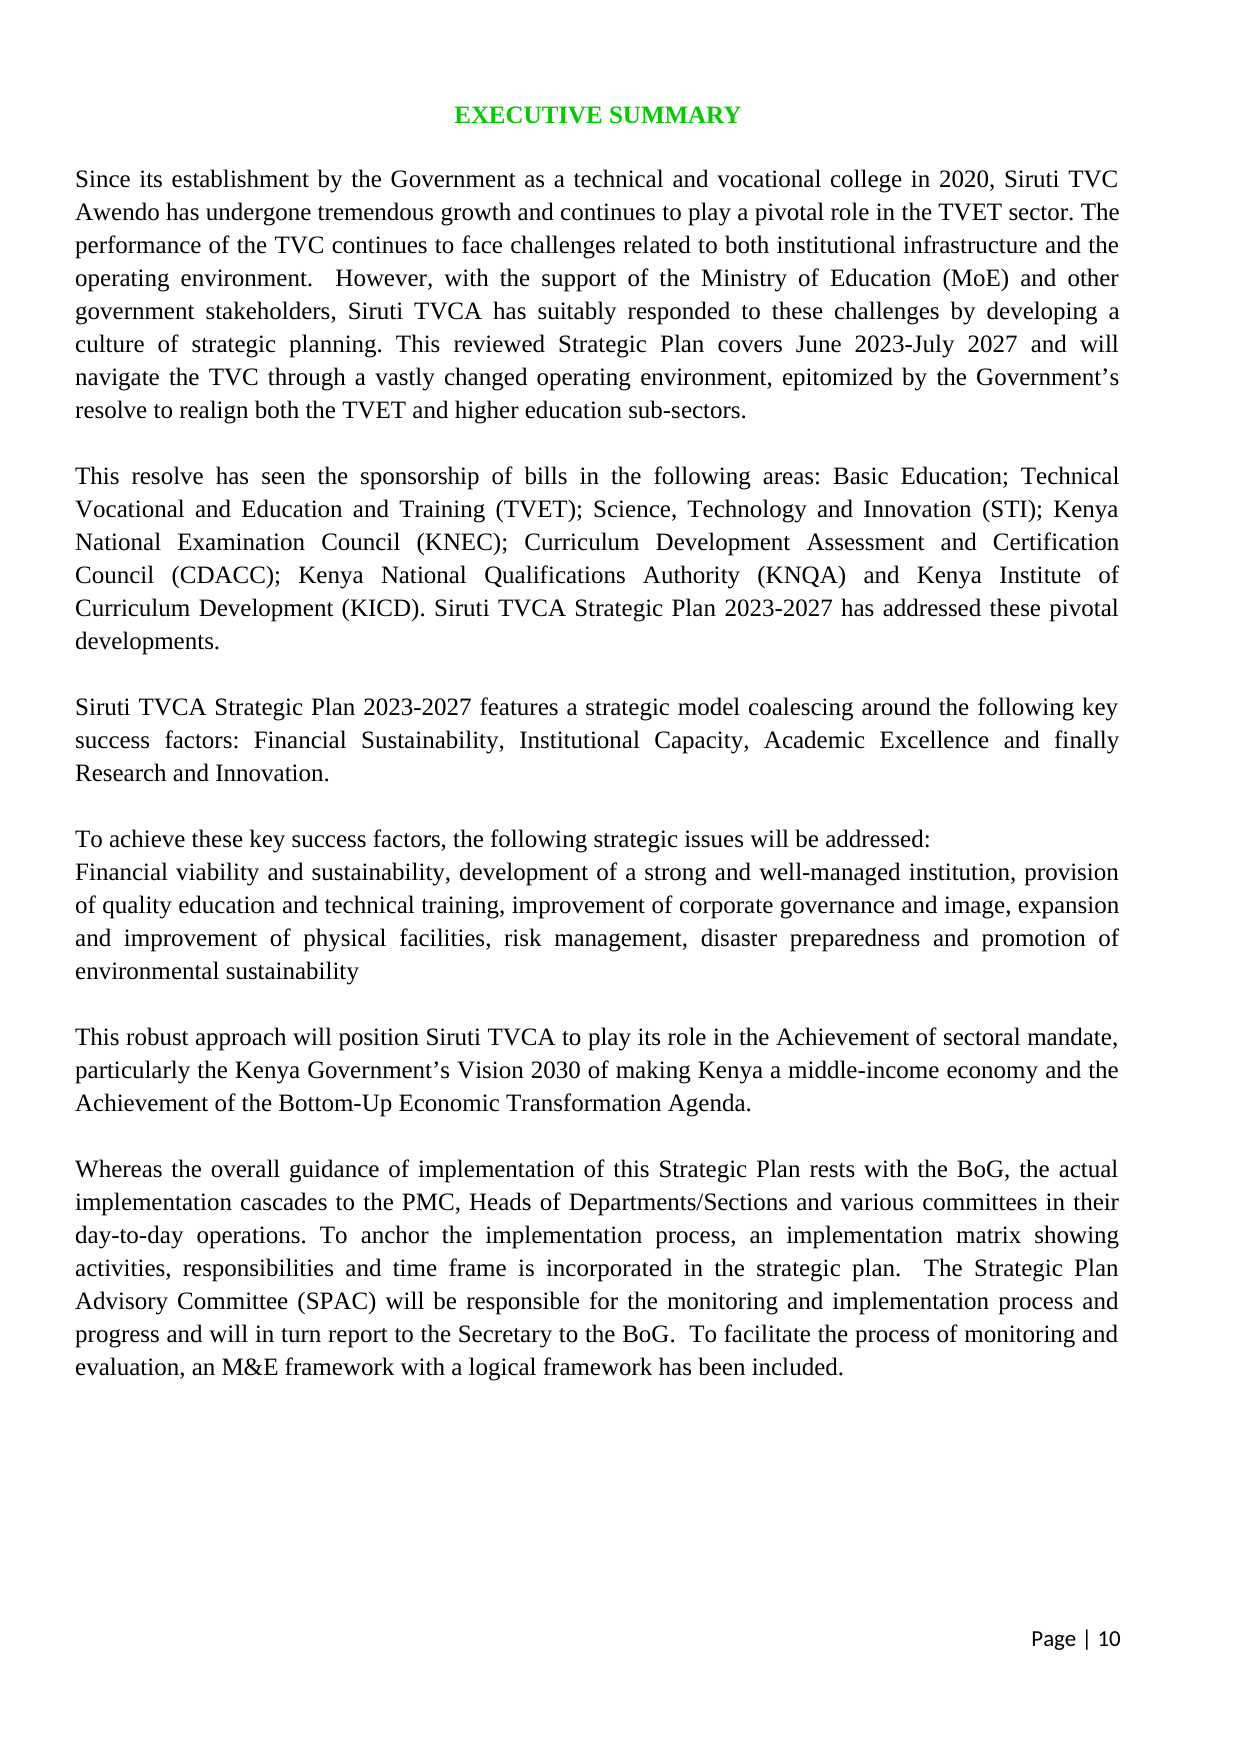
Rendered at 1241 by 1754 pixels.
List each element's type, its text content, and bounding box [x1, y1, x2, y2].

text To achieve these key success factors, the following strategic issues will be addressed: [75, 824, 1120, 853]
text This resolve has seen the sponsorship of bills in the following areas: Basic Education; Technical Vocational and Education and Training (TVET); Science, Technology and Innovation (STI); Kenya National Examination Council (KNEC); Curriculum Development Assessment and Certification Council (CDACC); Kenya National Qualifications Authority (KNQA) and Kenya Institute of Curriculum Development (KICD). Siruti TVCA Strategic Plan 2023-2027 has addressed these pivotal developments. [75, 461, 1120, 655]
text Since its establishment by the Government as a technical and vocational college in 2020, Siruti TVC Awendo has undergone tremendous growth and continues to play a pivotal role in the TVET sector. The performance of the TVC continues to face challenges related to both institutional infrastructure and the operating environment. However, with the support of the Ministry of Education (MoE) and other government stakeholders, Siruti TVCA has suitably responded to these challenges by developing a culture of strategic planning. This reviewed Strategic Plan covers June 2023-July 2027 and will navigate the TVC through a vastly changed operating environment, epitomized by the Government’s resolve to realign both the TVET and higher education sub-sectors. [75, 164, 1120, 424]
subtitle EXECUTIVE SUMMARY [75, 100, 1120, 129]
text Whereas the overall guidance of implementation of this Strategic Plan rests with the BoG, the actual implementation cascades to the PMC, Heads of Departments/Sections and various committees in their day-to-day operations. To anchor the implementation process, an implementation matrix showing activities, responsibilities and time frame is incorporated in the strategic plan. The Strategic Plan Advisory Committee (SPAC) will be responsible for the monitoring and implementation process and progress and will in turn report to the Secretary to the BoG. To facilitate the process of monitoring and evaluation, an M&E framework with a logical framework has been included. [75, 1154, 1120, 1381]
text This robust approach will position Siruti TVCA to play its role in the Achievement of sectoral mandate, particularly the Kenya Government’s Vision 2030 of making Kenya a middle-income economy and the Achievement of the Bottom-Up Economic Transformation Agenda. [75, 1022, 1120, 1117]
text Financial viability and sustainability, development of a strong and well-managed institution, provision of quality education and technical training, improvement of corporate governance and image, expansion and improvement of physical facilities, risk management, disaster preparedness and promotion of environmental sustainability [75, 857, 1120, 985]
text Siruti TVCA Strategic Plan 2023-2027 features a strategic model coalescing around the following key success factors: Financial Sustainability, Institutional Capacity, Academic Excellence and finally Research and Innovation. [75, 692, 1120, 787]
